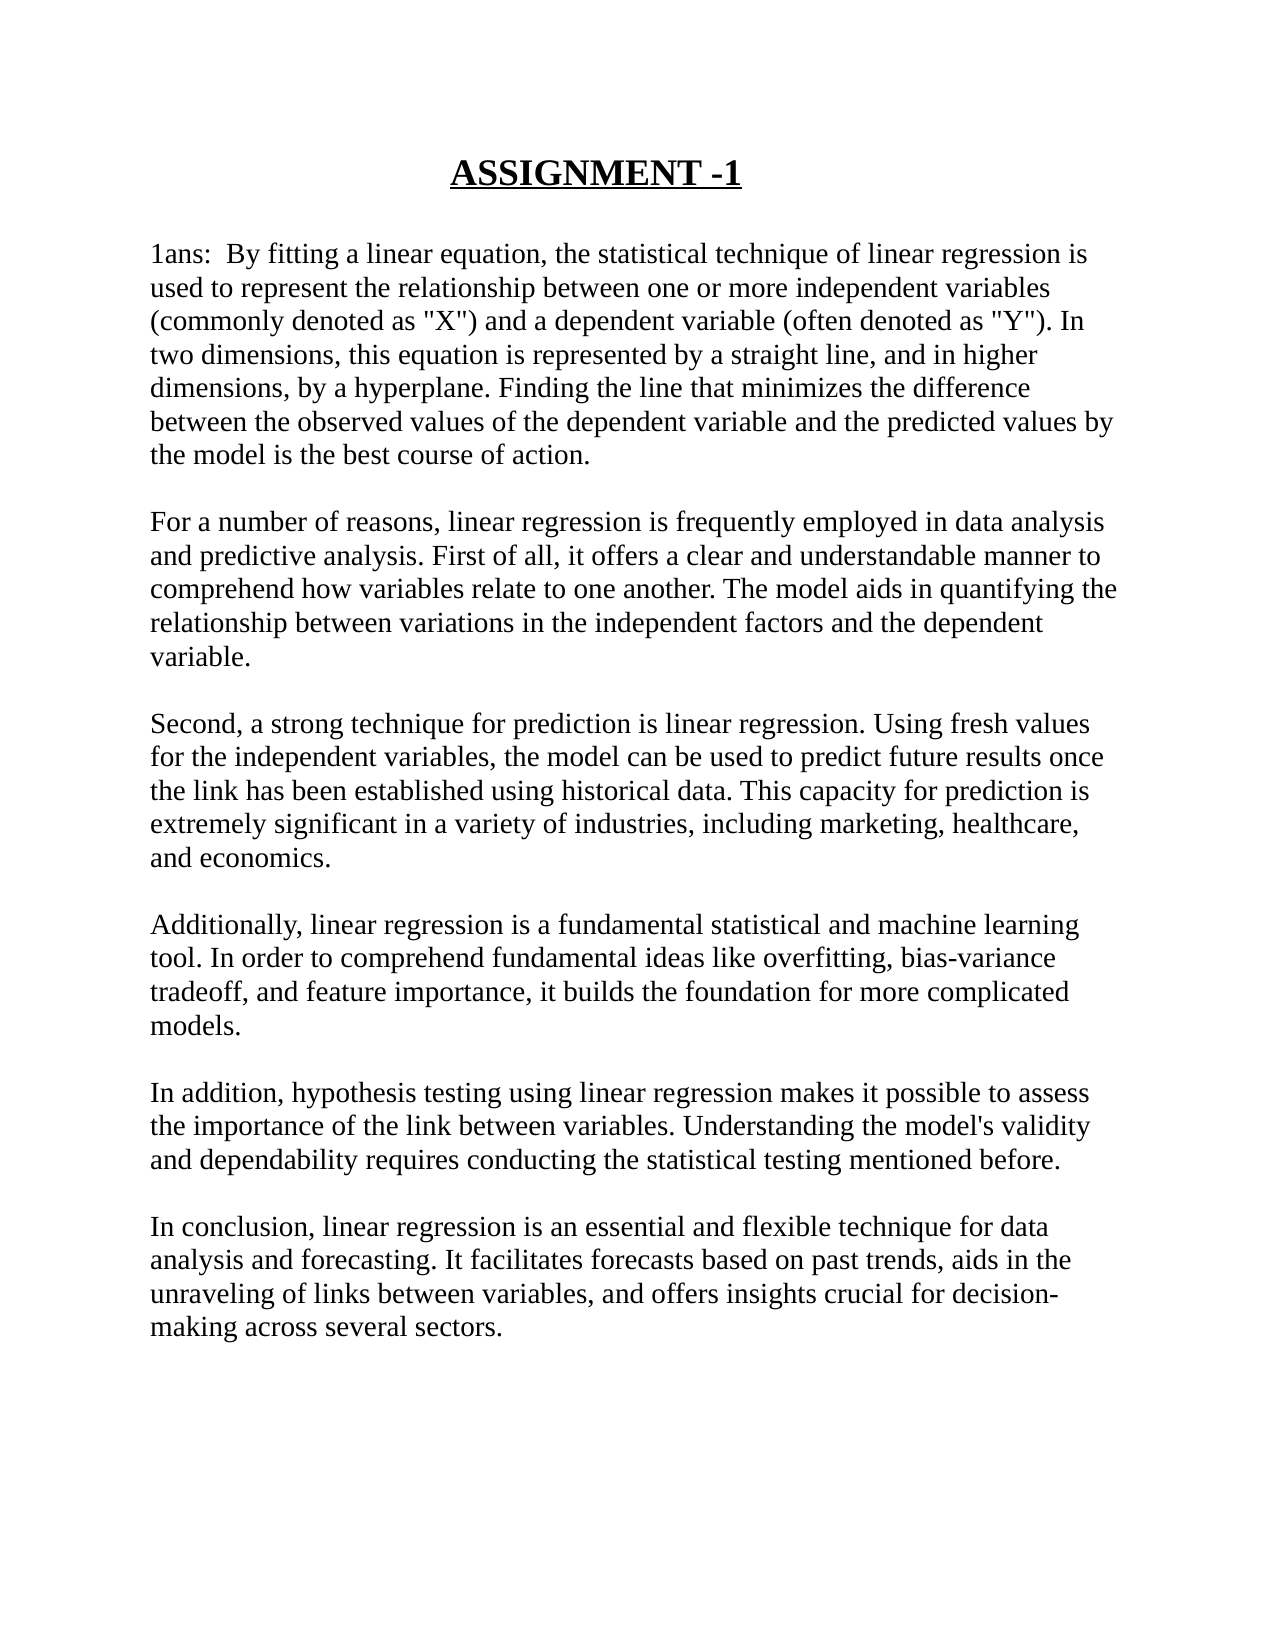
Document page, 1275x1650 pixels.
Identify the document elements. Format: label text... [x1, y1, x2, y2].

text For a number of reasons, linear regression is frequently employed in data analysis and predictive analysis. First of all, it offers a clear and understandable manner to comprehend how variables relate to one another. The model aids in quantifying the relationship between variations in the independent factors and the dependent variable. [150, 504, 1125, 672]
text In conclusion, linear regression is an essential and flexible technique for data analysis and forecasting. It facilitates forecasts based on past trends, aids in the unraveling of links between variables, and offers insights crucial for decision-making across several sectors. [150, 1209, 1125, 1343]
text 1ans: By fitting a linear equation, the statistical technique of linear regression is used to represent the relationship between one or more independent variables (commonly denoted as "X") and a dependent variable (often denoted as "Y"). In two dimensions, this equation is represented by a straight line, and in higher dimensions, by a hyperplane. Finding the line that minimizes the difference between the observed values of the dependent variable and the predicted values by the model is the best course of action. [150, 236, 1125, 471]
text ASSIGNMENT -1 [375, 150, 1125, 193]
text Second, a strong technique for prediction is linear regression. Using fresh values for the independent variables, the model can be used to predict future results once the link has been established using historical data. This capacity for prediction is extremely significant in a variety of industries, including marketing, healthcare, and economics. [150, 706, 1125, 873]
text Additionally, linear regression is a fundamental statistical and machine learning tool. In order to comprehend fundamental ideas like overfitting, bias-variance tradeoff, and feature importance, it builds the foundation for more complicated models. [150, 907, 1125, 1041]
text In addition, hypothesis testing using linear regression makes it possible to assess the importance of the link between variables. Understanding the model's validity and dependability requires conducting the statistical testing mentioned before. [150, 1075, 1125, 1175]
